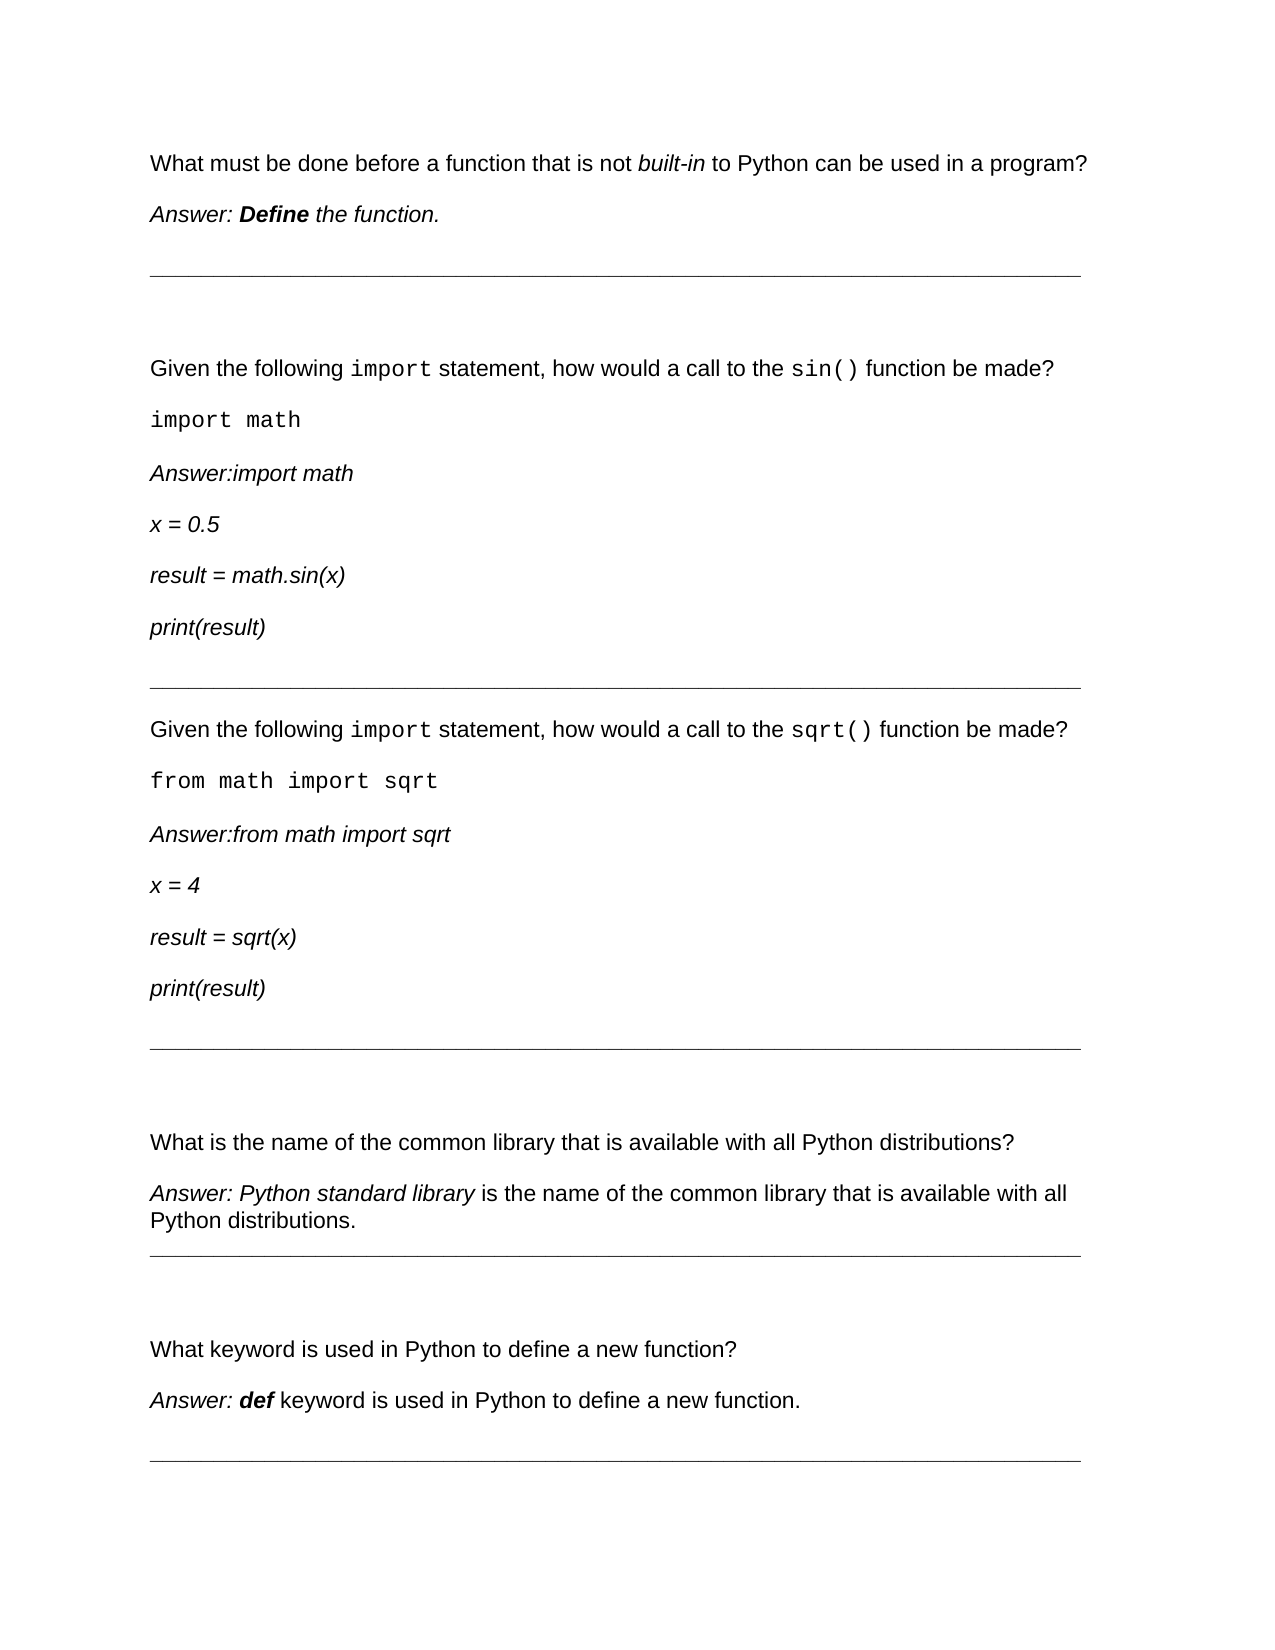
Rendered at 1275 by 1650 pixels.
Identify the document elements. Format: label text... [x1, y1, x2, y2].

text Given the following import statement, how would a call to the sin() function be made? [150, 355, 1125, 384]
text print(result) [150, 975, 1125, 1001]
text Answer: Define the function. [150, 201, 1125, 228]
text print(result) [150, 614, 1125, 640]
text Answer:import math [150, 460, 1125, 486]
text What must be done before a function that is not built-in to Python can be used in a program? [150, 150, 1125, 176]
text from math import sqrt [150, 770, 1125, 796]
text _________________________________________________________________________ [150, 1026, 1125, 1052]
text Answer:from math import sqrt [150, 821, 1125, 847]
text Given the following import statement, how would a call to the sqrt() function be made? [150, 716, 1125, 745]
text x = 0.5 [150, 511, 1125, 537]
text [150, 253, 1125, 279]
text _________________________________________________________________________ [150, 1438, 1125, 1465]
text What keyword is used in Python to define a new function? [150, 1336, 1125, 1362]
text result = sqrt(x) [150, 923, 1125, 950]
text _________________________________________________________________________ [150, 665, 1125, 691]
text Answer: def keyword is used in Python to define a new function. [150, 1387, 1125, 1413]
text Answer: Python standard library is the name of the common library that is available with all Python distributions. _________________________________________________________________________ [150, 1180, 1125, 1259]
text result = math.sin(x) [150, 562, 1125, 589]
text What is the name of the common library that is available with all Python distributions? [150, 1129, 1125, 1155]
text import math [150, 409, 1125, 435]
text x = 4 [150, 872, 1125, 898]
